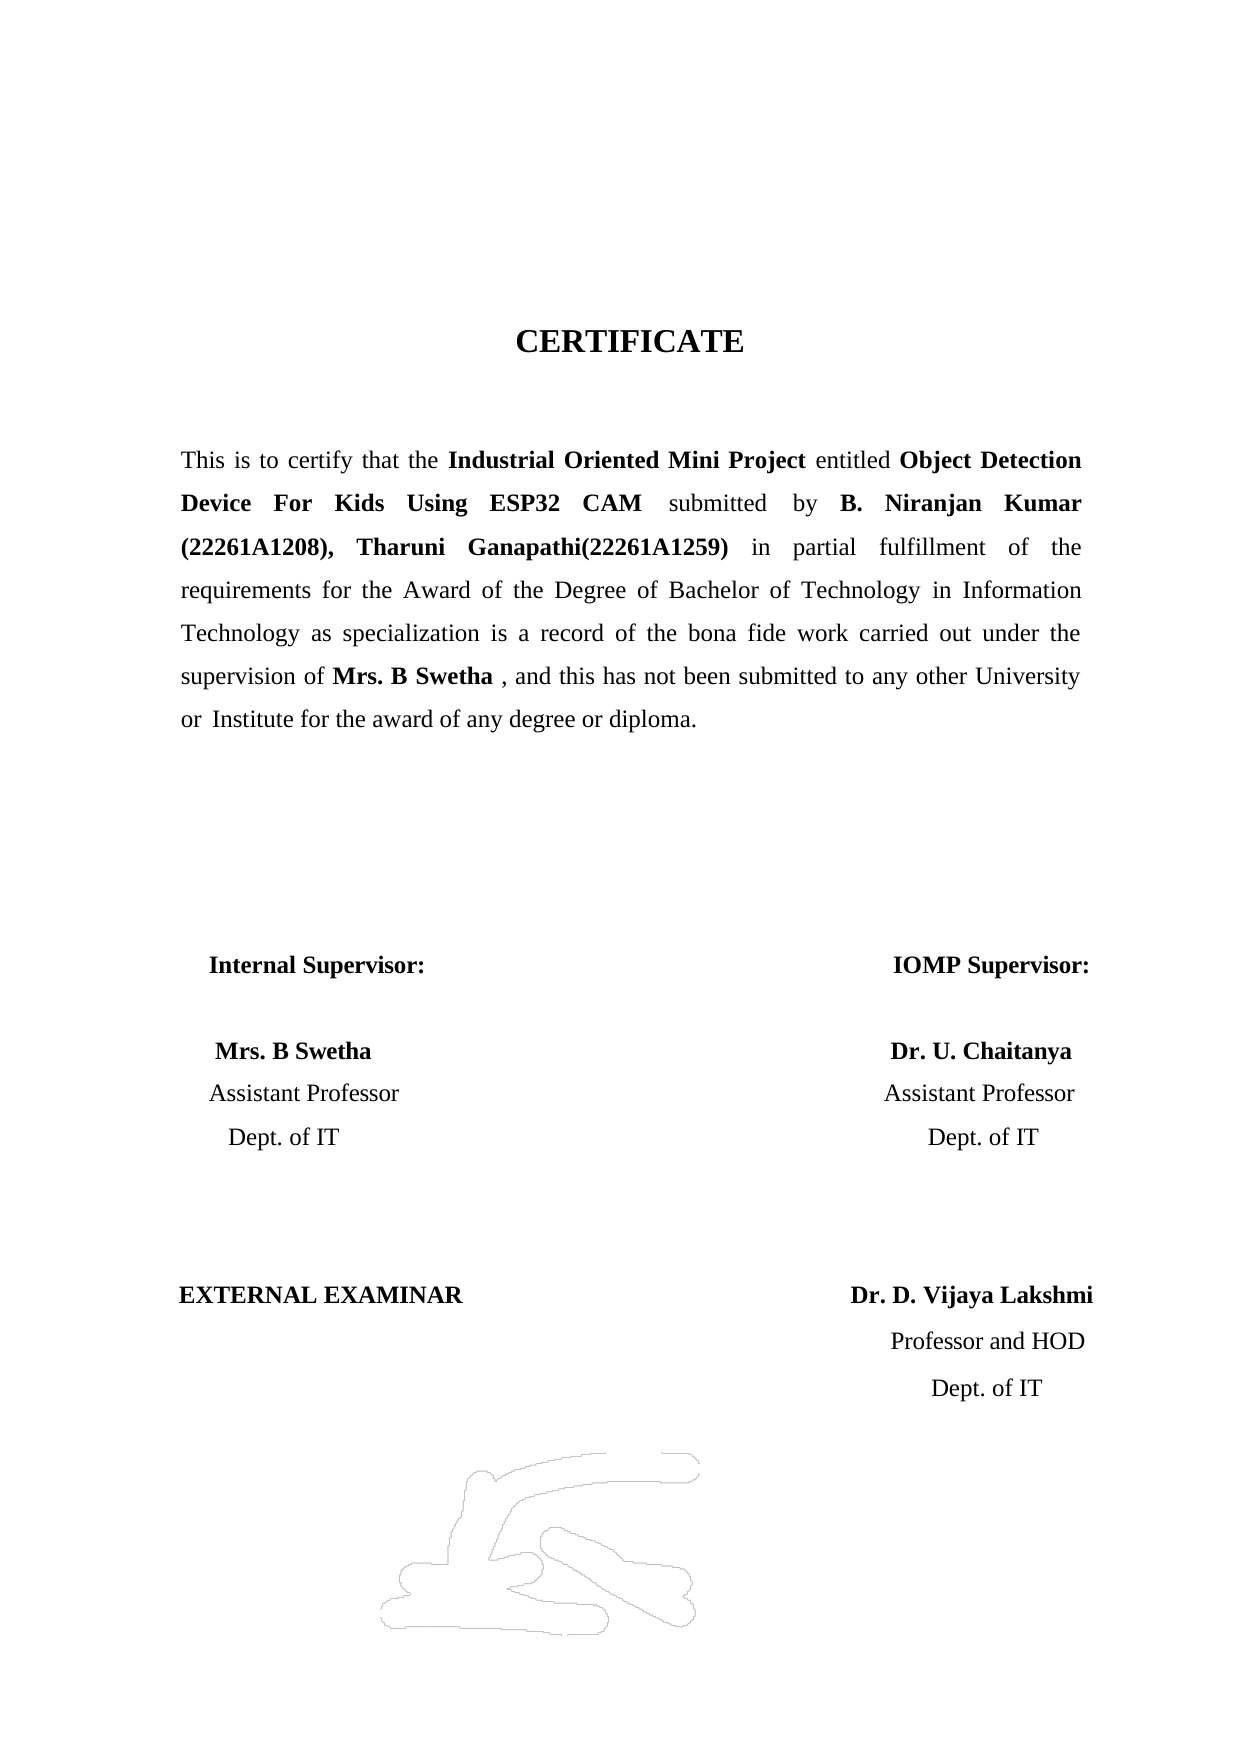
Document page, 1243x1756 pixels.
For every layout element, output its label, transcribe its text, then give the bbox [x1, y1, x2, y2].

text Dept. of IT Dept. of IT [162, 1122, 1105, 1151]
text Assistant Professor Assistant Professor [208, 1078, 1169, 1107]
text Mrs. B Swetha Dr. U. Chaitanya [215, 1036, 1169, 1065]
picture [380, 1452, 700, 1636]
subtitle CERTIFICATE [197, 321, 1063, 359]
subtitle EXTERNAL EXAMINAR Dr. D. Vijaya Lakshmi [162, 1280, 1109, 1309]
subtitle Internal Supervisor: IOMP Supervisor: [208, 950, 1169, 978]
text This is to certify that the Industrial Oriented Mini Project entitled Object Detection Device For Kids Using ESP32 CAM submitted by B. Niranjan Kumar (22261A1208), Tharuni Ganapathi(22261A1259) in partial fulfillment of the requirements for the Award of the Degree of Bachelor of Technology in Information Technology as specialization is a record of the bona fide work carried out under the supervision of Mrs. B Swetha , and this has not been submitted to any other University or Institute for the award of any degree or diploma. [181, 445, 1082, 733]
text Professor and HOD Dept. of IT [890, 1326, 1090, 1402]
